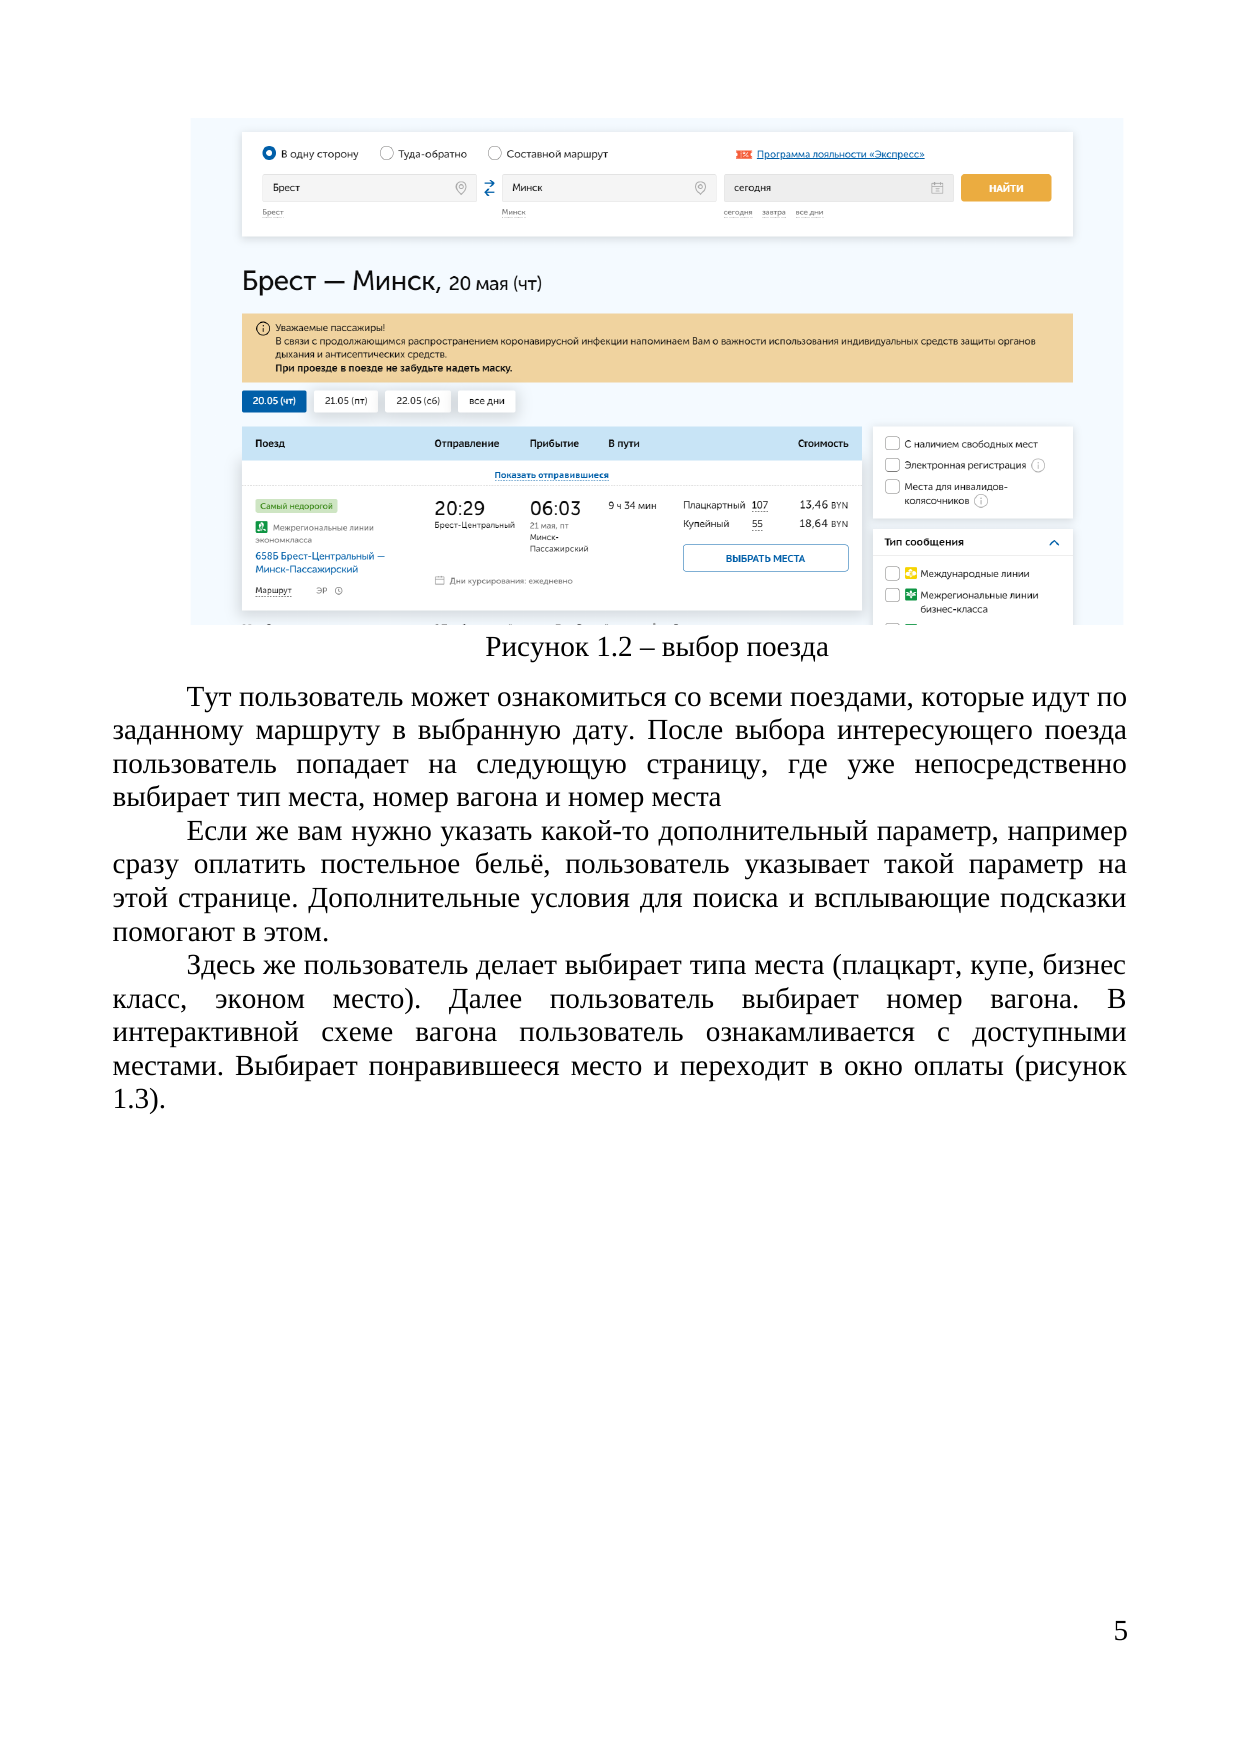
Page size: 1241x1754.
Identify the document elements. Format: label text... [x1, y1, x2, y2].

picture [190, 118, 1124, 625]
text Здесь же пользователь делает выбирает типа места (плацкарт, купе, бизнес класс, эконом место). Далее пользователь выбирает номер вагона. В интерактивной схеме вагона пользователь ознакамливается с доступными местами. Выбирает понравившееся место и переходит в окно оплаты (рисунок 1.3). [112, 947, 1128, 1115]
text Тут пользователь может ознакомиться со всеми поездами, которые идут по заданному маршруту в выбранную дату. После выбора интересующего поезда пользователь попадает на следующую страницу, где уже непосредственно выбирает тип места, номер вагона и номер места [112, 679, 1128, 813]
text Если же вам нужно указать какой-то дополнительный параметр, например сразу оплатить постельное бельё, пользователь указывает такой параметр на этой странице. Дополнительные условия для поиска и всплывающие подсказки помогают в этом. [112, 813, 1128, 947]
text Рисунок 1.2 – выбор поезда [112, 629, 1128, 662]
